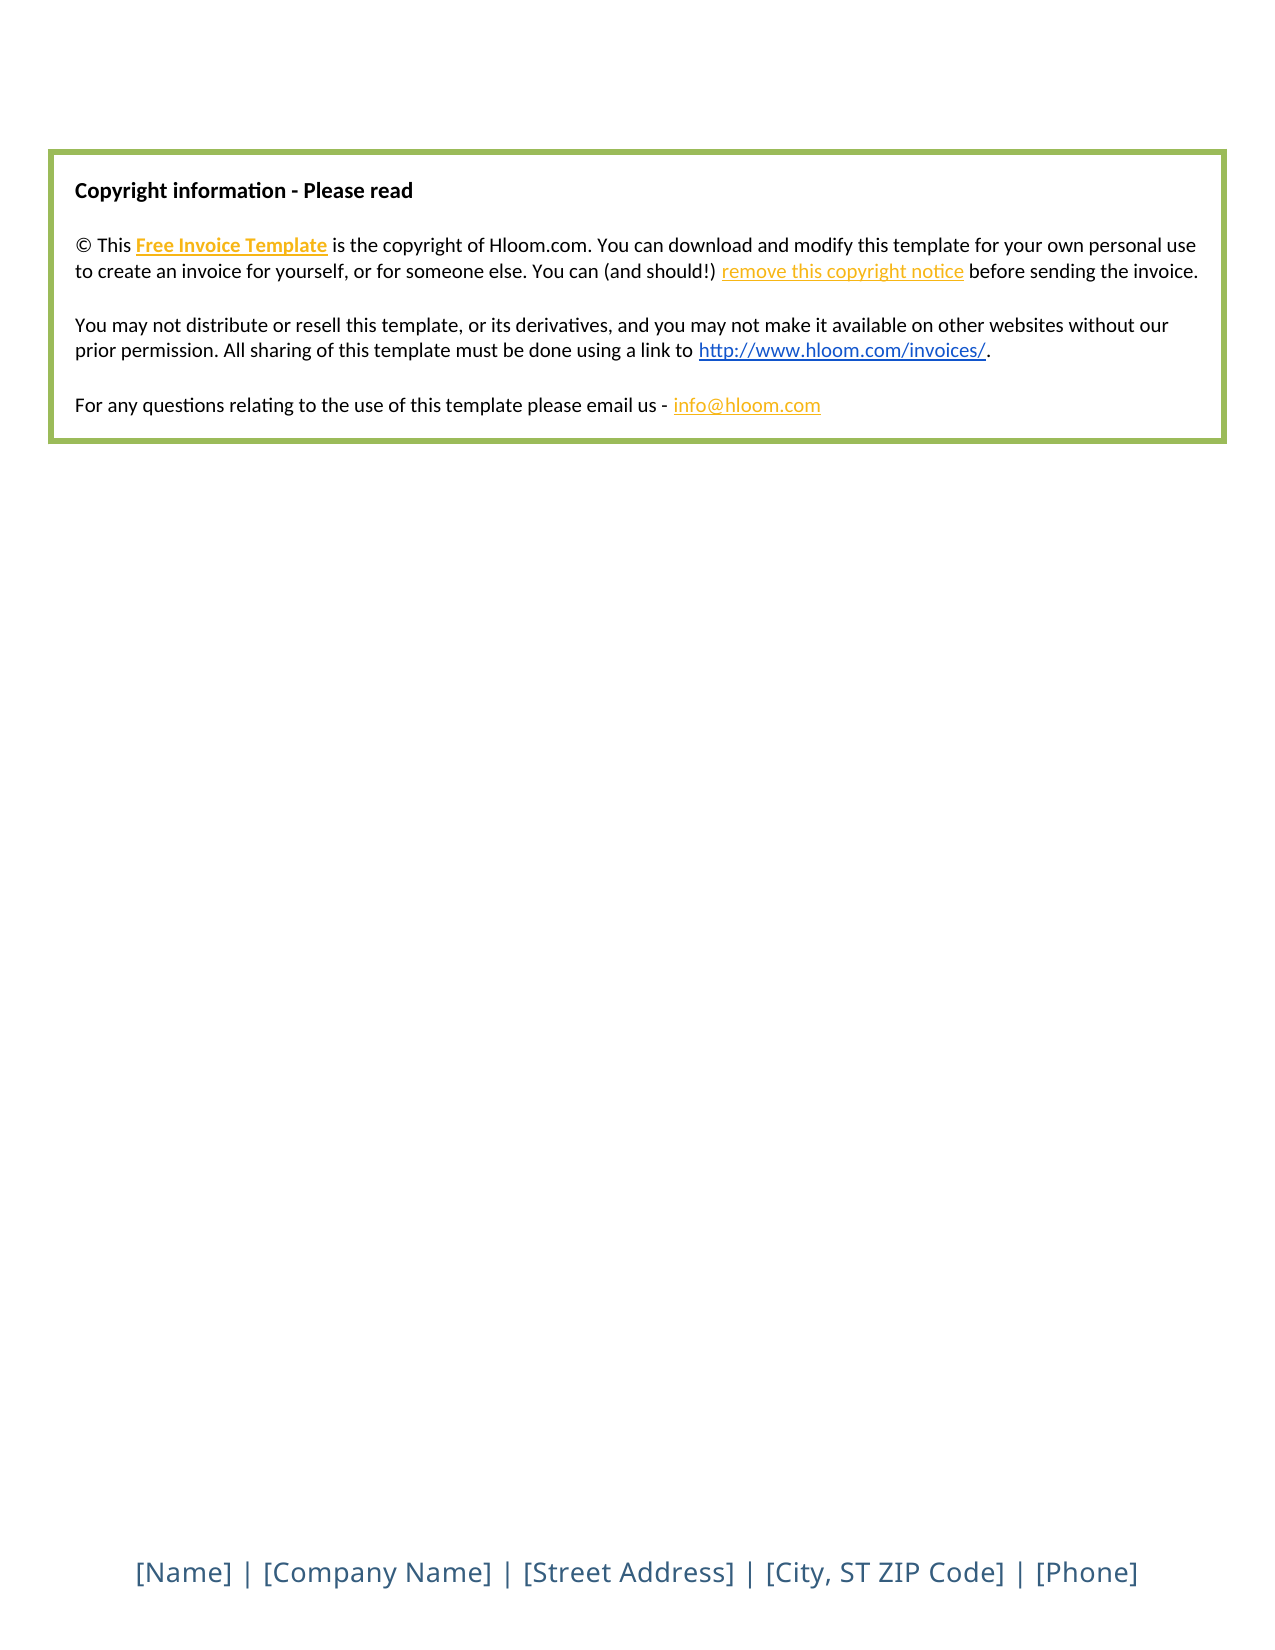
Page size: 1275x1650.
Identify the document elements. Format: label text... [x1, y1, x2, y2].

text For any questions relating to the use of this template please email us - info@hloom.com [54, 392, 1221, 438]
text © This Free Invoice Template is the copyright of Hloom.com. You can download and modify this template for your own personal use to create an invoice for yourself, or for someone else. You can (and should!) remove this copyright notice before sending the invoice. [75, 233, 1200, 283]
text You may not distribute or resell this template, or its derivatives, and you may not make it available on other websites without our prior permission. All sharing of this template must be done using a link to http://www.hloom.com/invoices/. [75, 312, 1200, 363]
text Copyright information - Please read [54, 155, 1221, 204]
